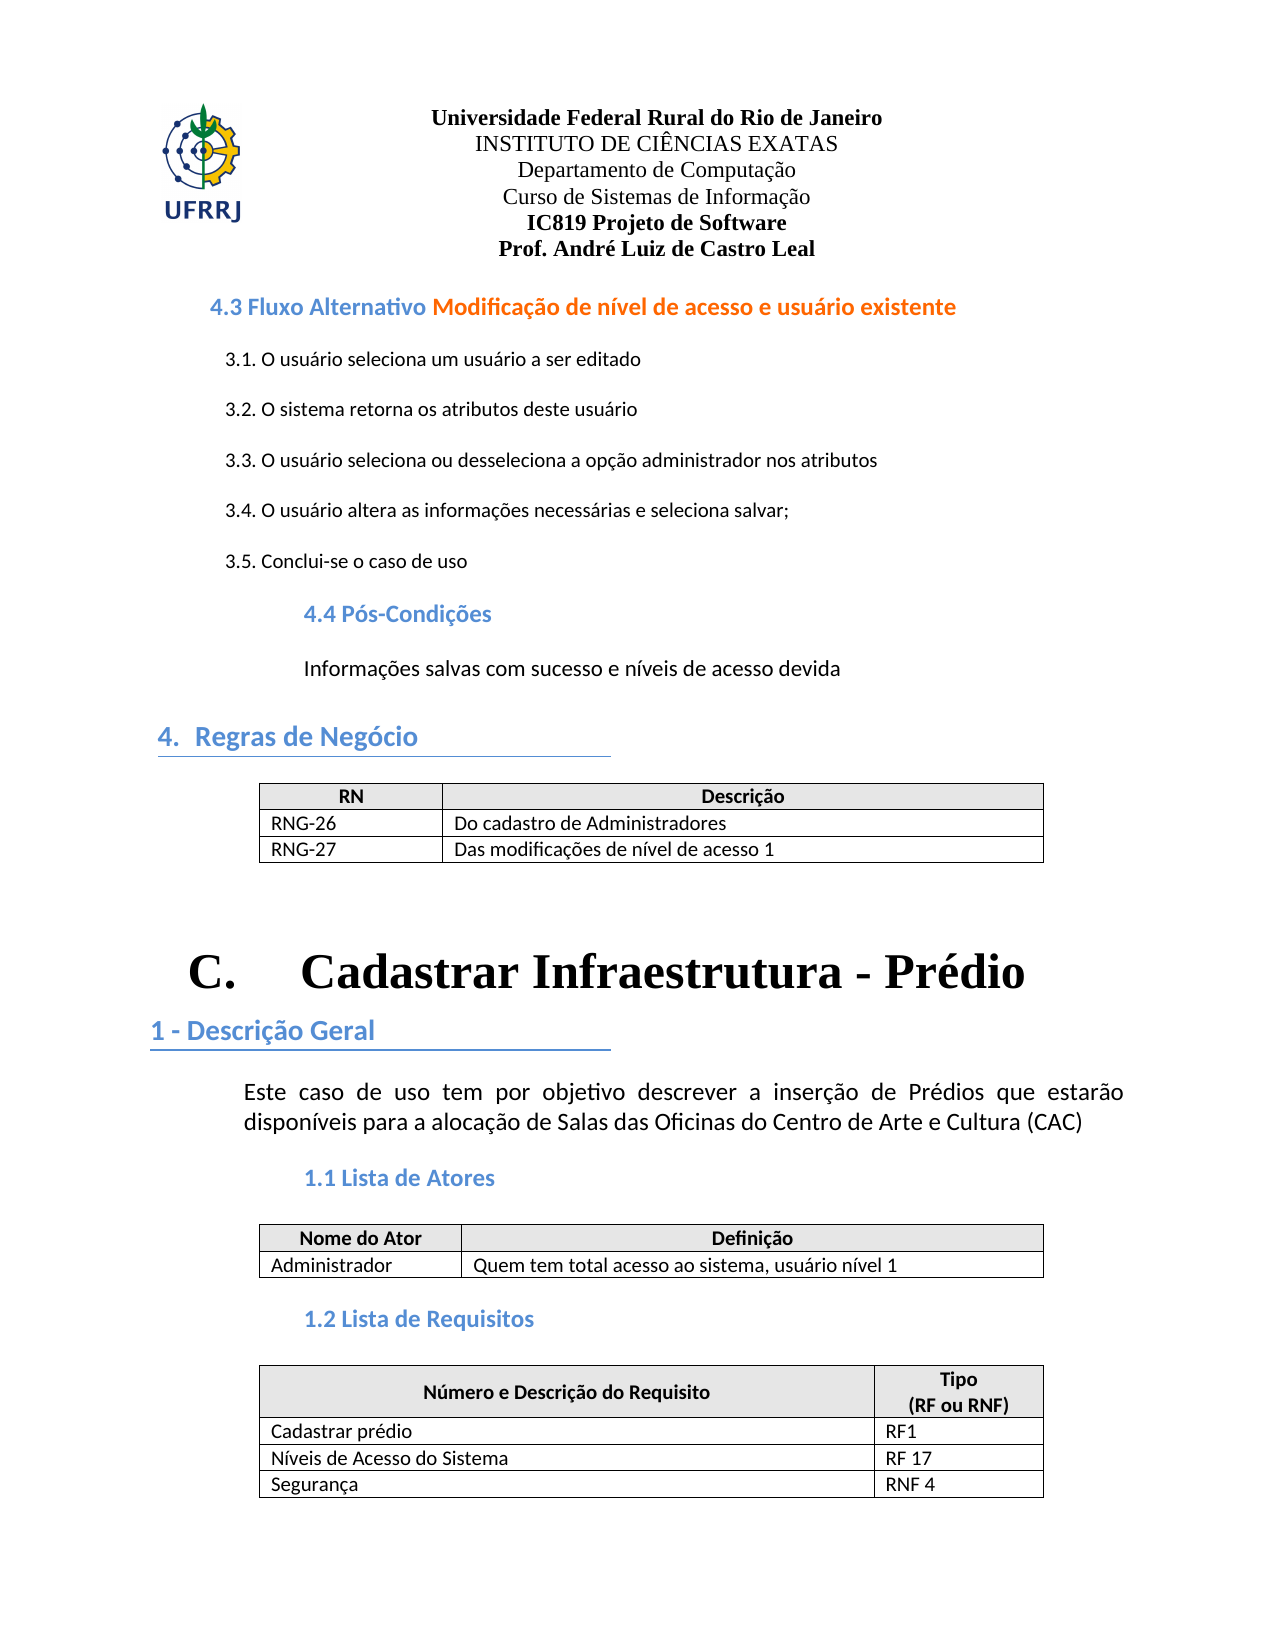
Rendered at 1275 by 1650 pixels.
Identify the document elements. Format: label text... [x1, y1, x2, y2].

table_cell Níveis de Acesso do Sistema [260, 1445, 874, 1470]
picture [161, 103, 242, 223]
table_header Número e Descrição do Requisito [260, 1366, 874, 1417]
table_cell Das modificações de nível de acesso 1 [443, 837, 1043, 862]
text 3.5. Conclui-se o caso de uso [150, 548, 1125, 573]
table_cell Segurança [260, 1471, 874, 1497]
table_cell Cadastrar prédio [260, 1418, 874, 1444]
text 3.4. O usuário altera as informações necessárias e seleciona salvar; [150, 497, 1125, 523]
table_header Nome do Ator [260, 1225, 461, 1251]
text Este caso de uso tem por objetivo descrever a inserção de Prédios que estarão disponíveis para a alocação de Salas das Oficinas do Centro de Arte e Cultura (CAC) [244, 1076, 1125, 1137]
text 1.1 Lista de Atores [210, 1162, 1125, 1193]
table_cell RNG-27 [260, 837, 442, 862]
table_cell Do cadastro de Administradores [443, 810, 1043, 836]
table_cell Administrador [260, 1252, 461, 1277]
table_cell Quem tem total acesso ao sistema, usuário nível 1 [462, 1252, 1043, 1277]
table_cell RF 17 [875, 1445, 1043, 1470]
text Informações salvas com sucesso e níveis de acesso devida [210, 654, 1125, 682]
table_header Definição [462, 1225, 1043, 1251]
table_header Tipo (RF ou RNF) [875, 1366, 1043, 1417]
table_cell RNF 4 [875, 1471, 1043, 1497]
text 3.3. O usuário seleciona ou desseleciona a opção administrador nos atributos [150, 447, 1125, 472]
text 4.3 Fluxo Alternativo Modificação de nível de acesso e usuário existente [210, 291, 1125, 321]
table_cell RNG-26 [260, 810, 442, 836]
text 1 - Descrição Geral [150, 1012, 611, 1049]
text 3.2. O sistema retorna os atributos deste usuário [150, 397, 1125, 422]
text 4.4 Pós-Condições [210, 598, 1125, 629]
table_header RN [260, 784, 442, 809]
text 3.1. O usuário seleciona um usuário a ser editado [150, 346, 1125, 372]
list Regras de Negócio [157, 718, 611, 757]
table_cell RF1 [875, 1418, 1043, 1444]
table_header Descrição [443, 784, 1043, 809]
subtitle Cadastrar Infraestrutura - Prédio [187, 942, 1125, 999]
text 1.2 Lista de Requisitos [210, 1303, 1125, 1334]
